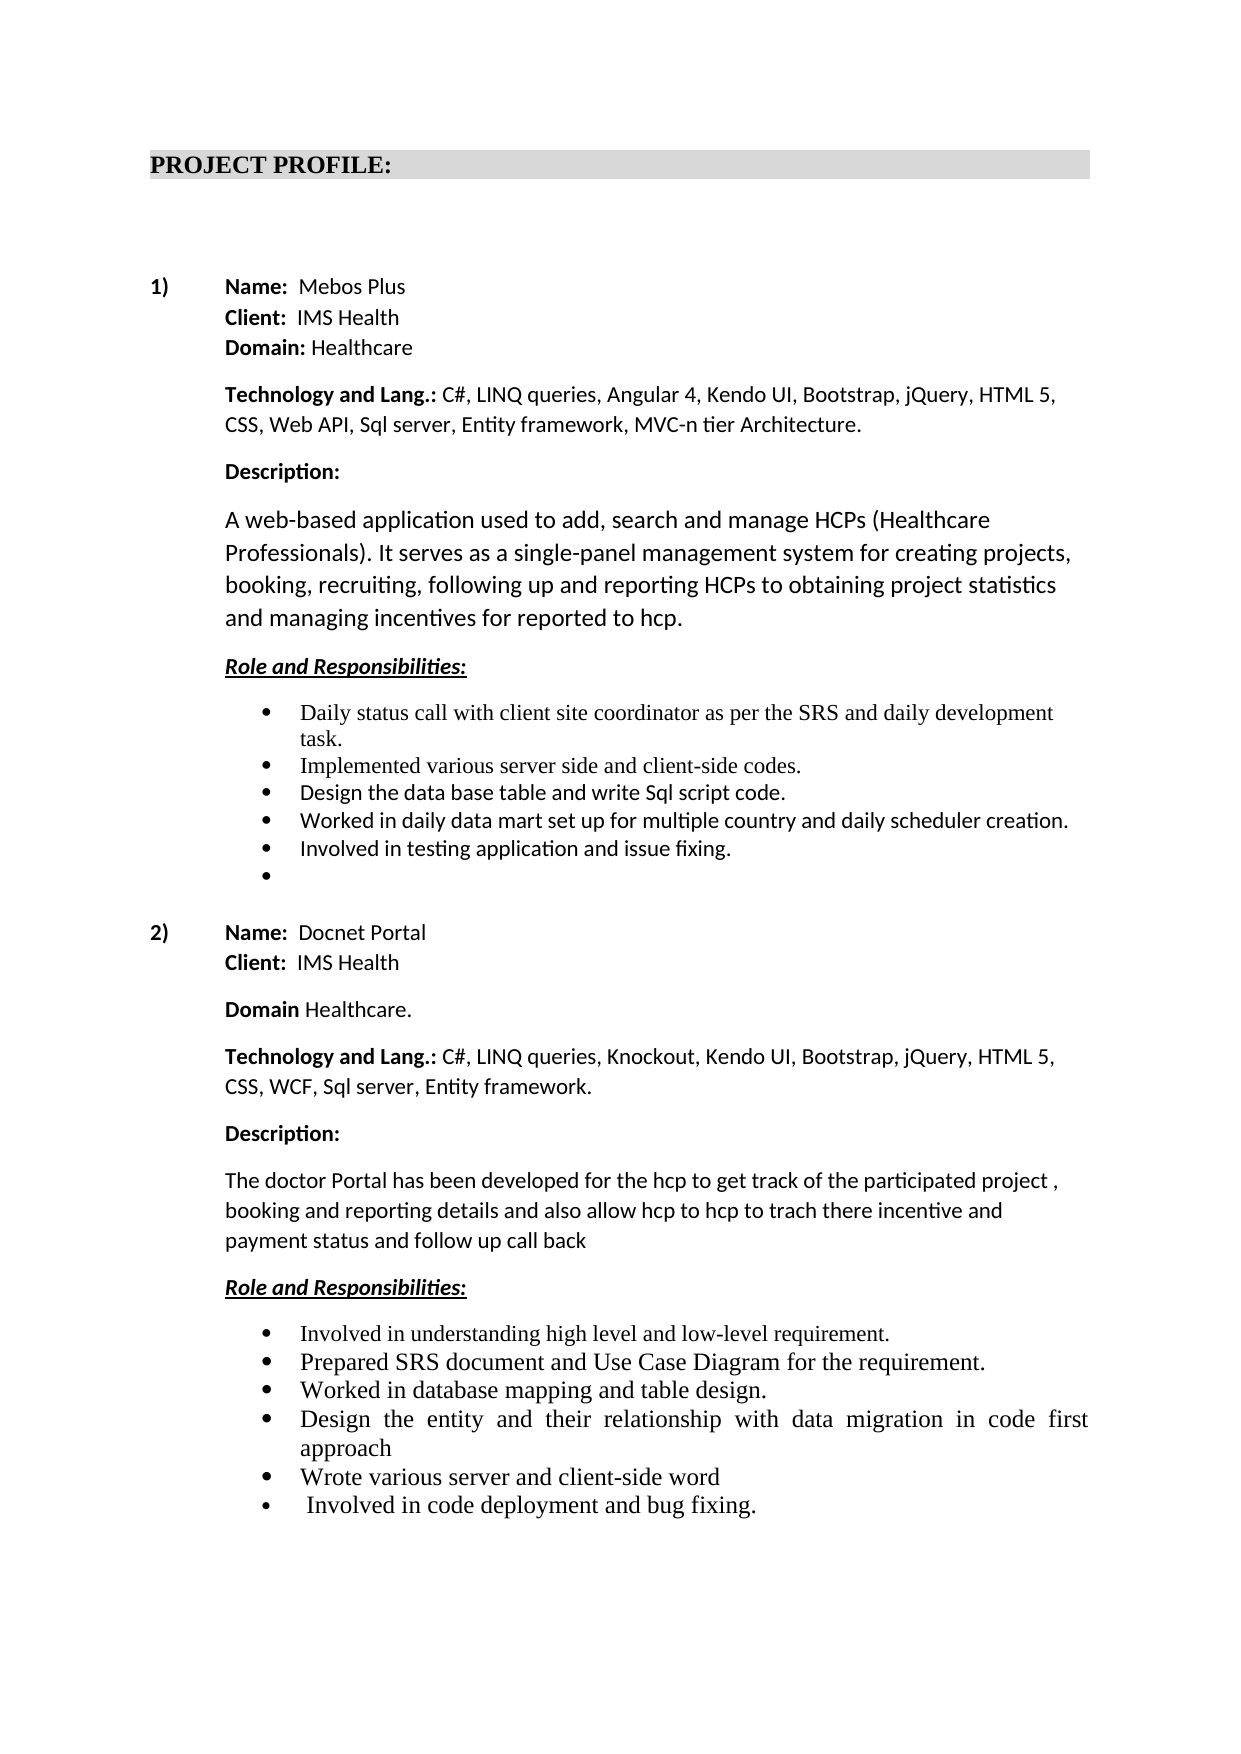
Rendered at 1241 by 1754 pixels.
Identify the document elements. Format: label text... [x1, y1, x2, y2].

text Description: [225, 457, 1090, 485]
text Role and Responsibilities: [225, 652, 1090, 680]
text Role and Responsibilities: [225, 1273, 1090, 1301]
text The doctor Portal has been developed for the hcp to get track of the participated project , booking and reporting details and also allow hcp to hcp to trach there incentive and payment status and follow up call back [225, 1166, 1090, 1254]
text Description: [225, 1119, 1090, 1147]
list Involved in understanding high level and low-level requirement. [262, 1320, 1090, 1347]
text Domain Healthcare. [225, 995, 1090, 1023]
list Design the entity and their relationship with data migration in code first approach [262, 1404, 1090, 1462]
list Daily status call with client site coordinator as per the SRS and daily development task. [262, 699, 1090, 752]
list Implemented various server side and client-side codes. [262, 752, 1090, 778]
list Involved in testing application and issue fixing. [262, 834, 1090, 862]
list Worked in daily data mart set up for multiple country and daily scheduler creation. [262, 806, 1090, 834]
text Technology and Lang.: C#, LINQ queries, Knockout, Kendo UI, Bootstrap, jQuery, HTML 5, CSS, WCF, Sql server, Entity framework. [225, 1042, 1090, 1100]
list Design the data base table and write Sql script code. [262, 778, 1090, 806]
list Worked in database mapping and table design. [262, 1375, 1090, 1404]
text A web-based application used to add, search and manage HCPs (Healthcare Professionals). It serves as a single-panel management system for creating projects, booking, recruiting, following up and reporting HCPs to obtaining project statistics and managing incentives for reported to hcp. [225, 504, 1090, 633]
list Prepared SRS document and Use Case Diagram for the requirement. [262, 1347, 1090, 1375]
text 1) Name: Mebos Plus Client: IMS Health Domain: Healthcare [150, 272, 1090, 361]
text 2) Name: Docnet Portal Client: IMS Health [150, 918, 1090, 976]
list Wrote various server and client-side word [262, 1462, 1090, 1490]
text Technology and Lang.: C#, LINQ queries, Angular 4, Kendo UI, Bootstrap, jQuery, HTML 5, CSS, Web API, Sql server, Entity framework, MVC-n tier Architecture. [225, 380, 1090, 438]
subtitle project PROFILE: [150, 150, 1090, 179]
list Involved in code deployment and bug fixing. [262, 1490, 1090, 1519]
